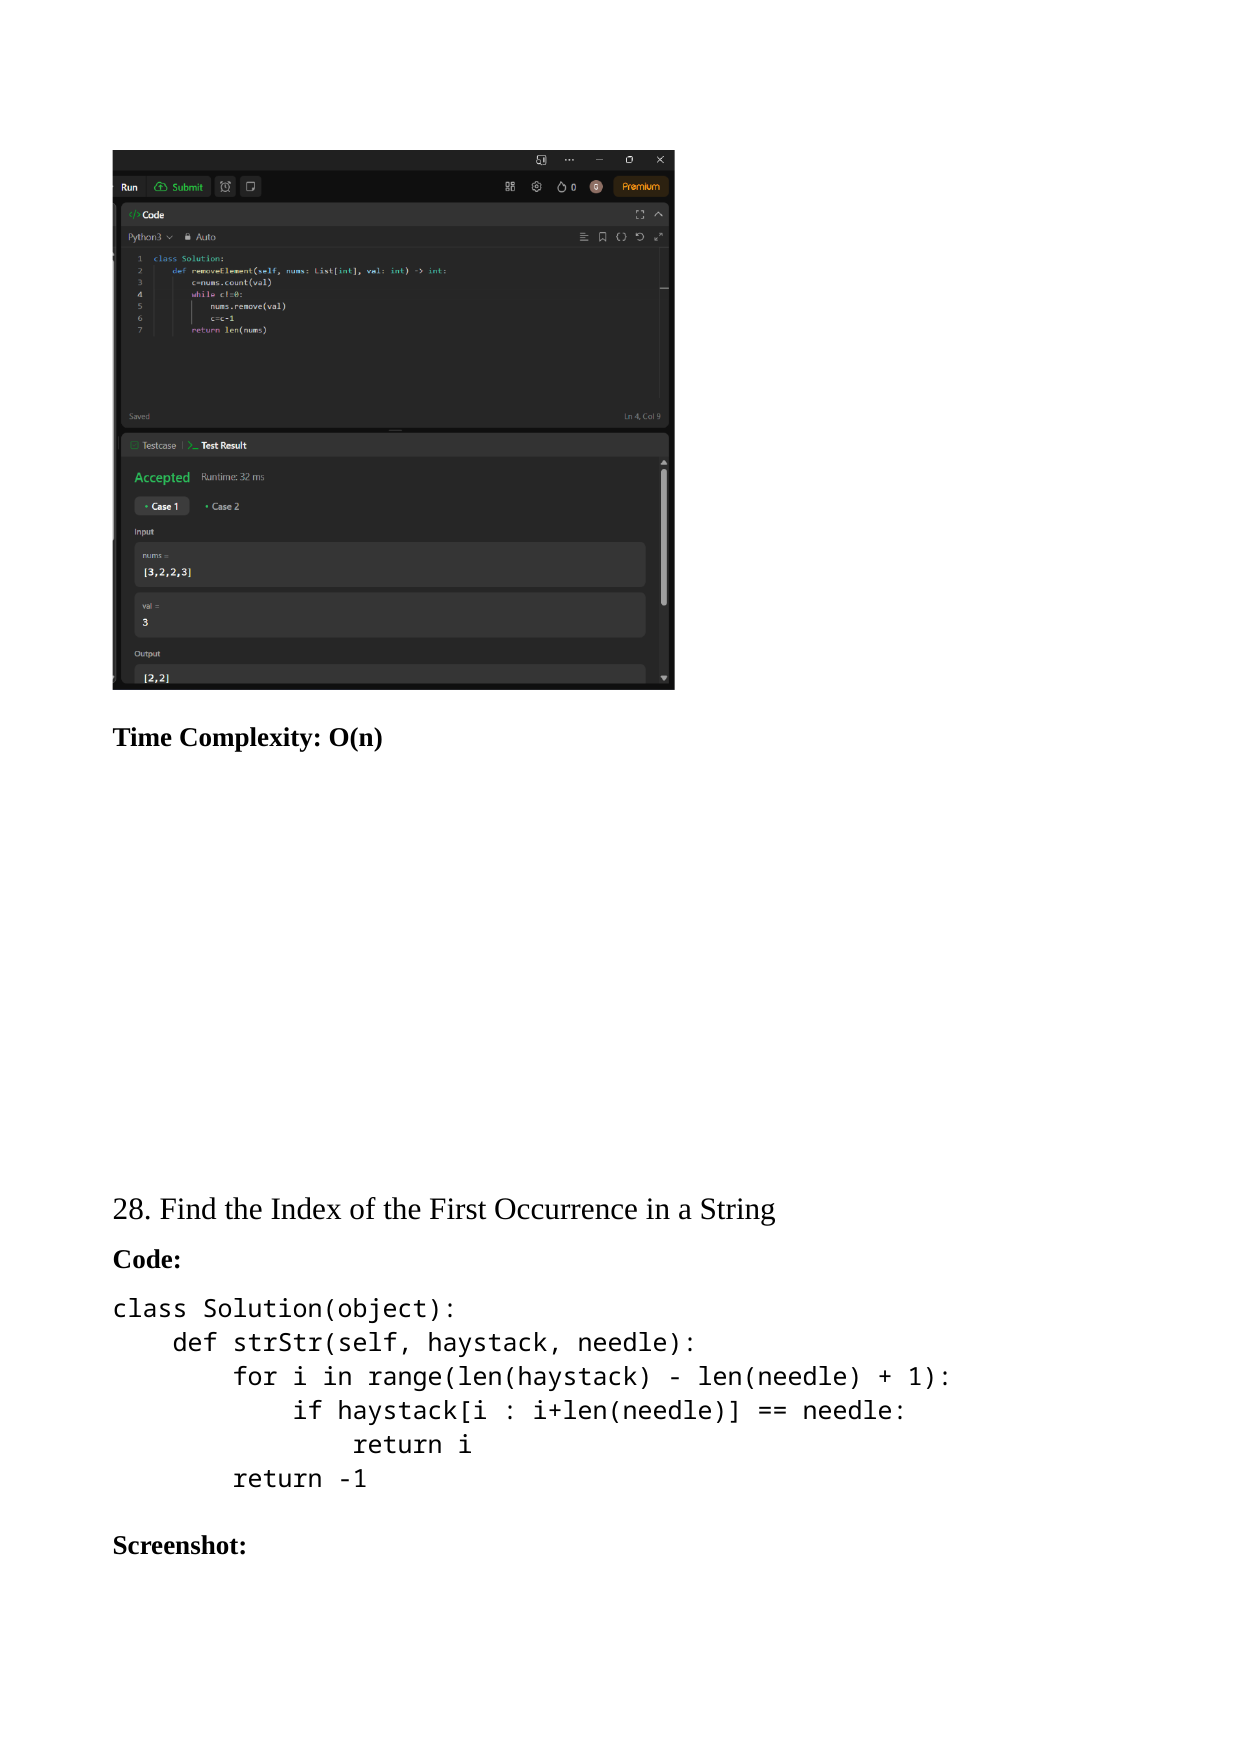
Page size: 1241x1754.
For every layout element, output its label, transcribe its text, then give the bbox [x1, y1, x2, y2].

text if haystack[i : i+len(needle)] == needle: [112, 1393, 1128, 1427]
text Screenshot: [112, 1529, 1128, 1560]
text 28. Find the Index of the First Occurrence in a String [112, 1190, 1128, 1226]
text return -1 [112, 1461, 1128, 1495]
text for i in range(len(haystack) - len(needle) + 1): [112, 1359, 1128, 1393]
text return i [112, 1427, 1128, 1461]
picture [112, 150, 675, 690]
text Time Complexity: O(n) [112, 721, 1128, 752]
text Code: [112, 1243, 1128, 1274]
text def strStr(self, haystack, needle): [112, 1325, 1128, 1359]
text class Solution(object): [112, 1291, 1128, 1325]
